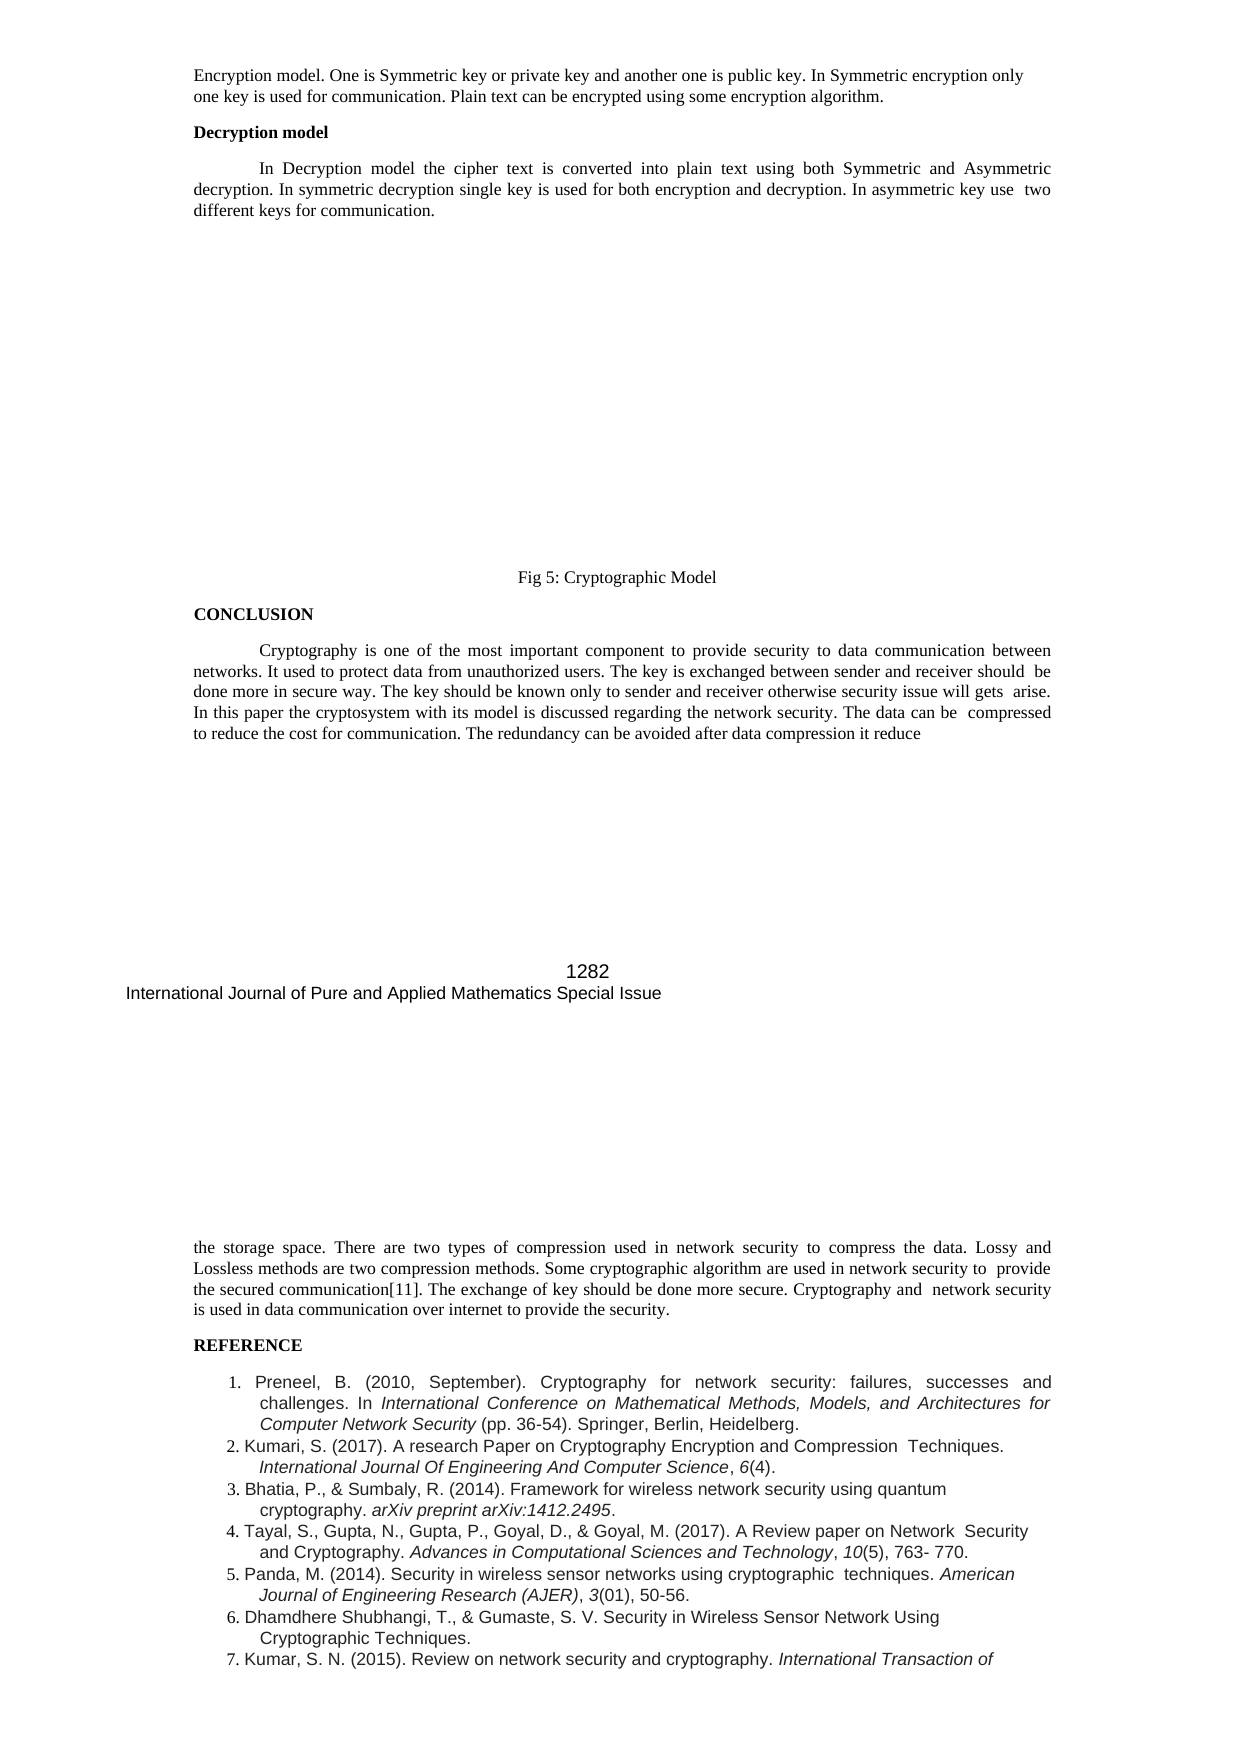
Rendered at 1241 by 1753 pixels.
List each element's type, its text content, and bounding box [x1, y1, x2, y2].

text 3. Bhatia, P., & Sumbaly, R. (2014). Framework for wireless network security using quantum cryptography. arXiv preprint arXiv:1412.2495. [227, 1478, 1053, 1520]
text 1282 [566, 960, 1199, 982]
text Decryption model [193, 122, 1199, 142]
text 5. Panda, M. (2014). Security in wireless sensor networks using cryptographic techniques. American Journal of Engineering Research (AJER), 3(01), 50-56. [226, 1564, 1053, 1605]
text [226, 1649, 1053, 1669]
text International Journal of Pure and Applied Mathematics Special Issue [126, 982, 1199, 1003]
text 4. Tayal, S., Gupta, N., Gupta, P., Goyal, D., & Goyal, M. (2017). A Review paper on Network Security and Cryptography. Advances in Computational Sciences and Technology, 10(5), 763- 770. [226, 1521, 1053, 1562]
text Cryptography is one of the most important component to provide security to data communication between networks. It used to protect data from unauthorized users. The key is exchanged between sender and receiver should be done more in secure way. The key should be known only to sender and receiver otherwise security issue will gets arise. In this paper the cryptosystem with its model is discussed regarding the network security. The data can be compressed to reduce the cost for communication. The redundancy can be avoided after data compression it reduce [193, 639, 1053, 743]
text the storage space. There are two types of compression used in network security to compress the data. Lossy and Lossless methods are two compression methods. Some cryptographic algorithm are used in network security to provide the secured communication[11]. The exchange of key should be done more secure. Cryptography and network security is used in data communication over internet to provide the security. [193, 1237, 1053, 1319]
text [193, 65, 1053, 106]
text 6. Dhamdhere Shubhangi, T., & Gumaste, S. V. Security in Wireless Sensor Network Using Cryptographic Techniques. [227, 1606, 1053, 1648]
text 1. Preneel, B. (2010, September). Cryptography for network security: failures, successes and challenges. In International Conference on Mathematical Methods, Models, and Architectures for Computer Network Security (pp. 36-54). Springer, Berlin, Heidelberg. [228, 1372, 1053, 1434]
text Fig 5: Cryptographic Model [518, 567, 1199, 587]
text 2. Kumari, S. (2017). A research Paper on Cryptography Encryption and Compression Techniques. International Journal Of Engineering And Computer Science, 6(4). [226, 1436, 1053, 1477]
text CONCLUSION [193, 603, 1199, 624]
text In Decryption model the cipher text is converted into plain text using both Symmetric and Asymmetric decryption. In symmetric decryption single key is used for both encryption and decryption. In asymmetric key use two different keys for communication. [193, 158, 1053, 220]
text REFERENCE [193, 1335, 1199, 1356]
